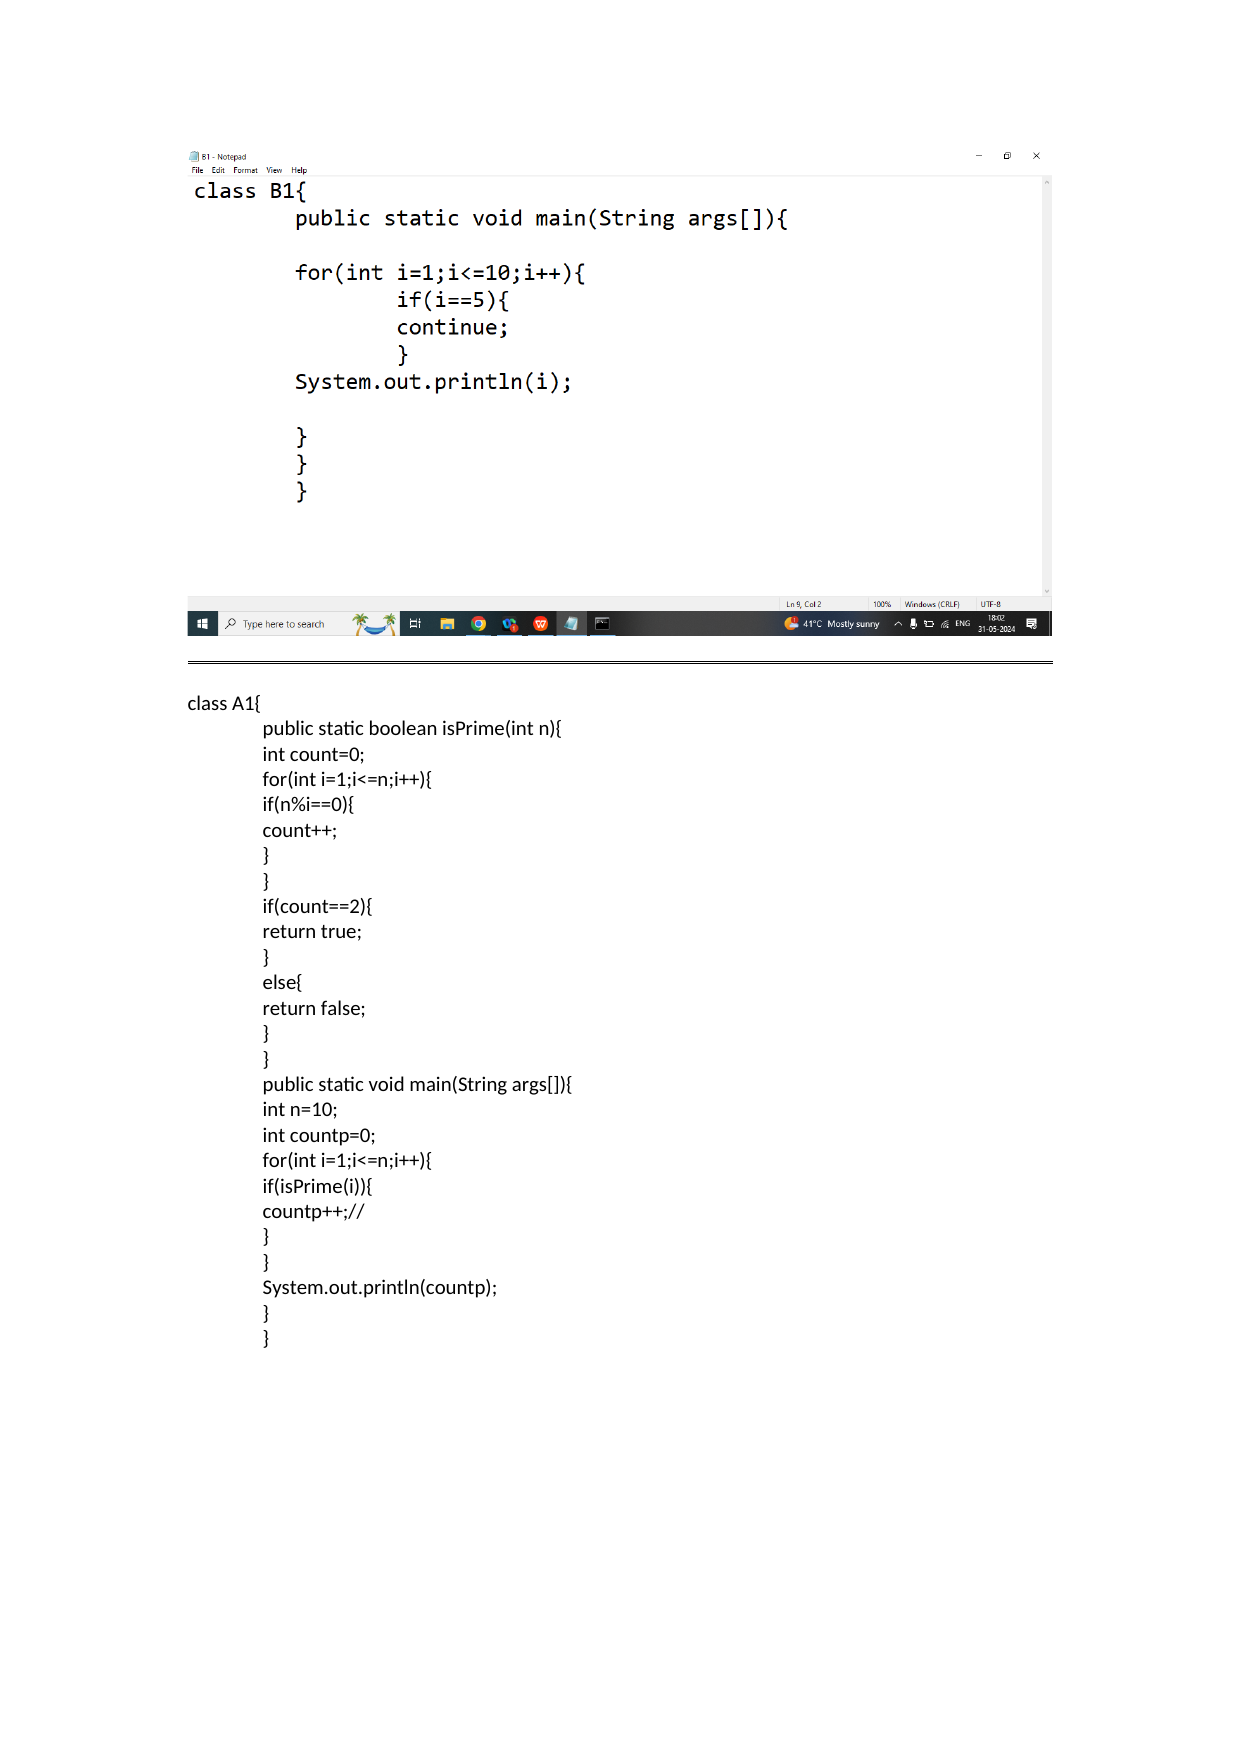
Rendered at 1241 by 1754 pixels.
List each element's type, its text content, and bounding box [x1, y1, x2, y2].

text else{ [187, 969, 1053, 995]
text int countp=0; [187, 1122, 1053, 1147]
text for(int i=1;i<=n;i++){ [187, 766, 1053, 792]
text if(n%i==0){ [187, 792, 1053, 817]
text public static void main(String args[]){ [187, 1071, 1053, 1097]
text } [187, 944, 1053, 969]
text if(isPrime(i)){ [187, 1173, 1053, 1198]
text public static boolean isPrime(int n){ [187, 715, 1053, 741]
text System.out.println(countp); [187, 1274, 1053, 1300]
text } [187, 1224, 1053, 1249]
text } [187, 1046, 1053, 1071]
text if(count==2){ [187, 893, 1053, 919]
text } [187, 1249, 1053, 1274]
text } [187, 1020, 1053, 1046]
text int n=10; [187, 1097, 1053, 1122]
text return false; [187, 995, 1053, 1020]
text } [187, 1300, 1053, 1325]
picture [187, 150, 1052, 636]
text } [187, 1325, 1053, 1351]
text return true; [187, 919, 1053, 944]
text } [187, 842, 1053, 868]
text class A1{ [187, 690, 1053, 715]
text } [187, 868, 1053, 893]
text for(int i=1;i<=n;i++){ [187, 1147, 1053, 1173]
text count++; [187, 817, 1053, 842]
text int count=0; [187, 741, 1053, 766]
text countp++;// [187, 1198, 1053, 1224]
